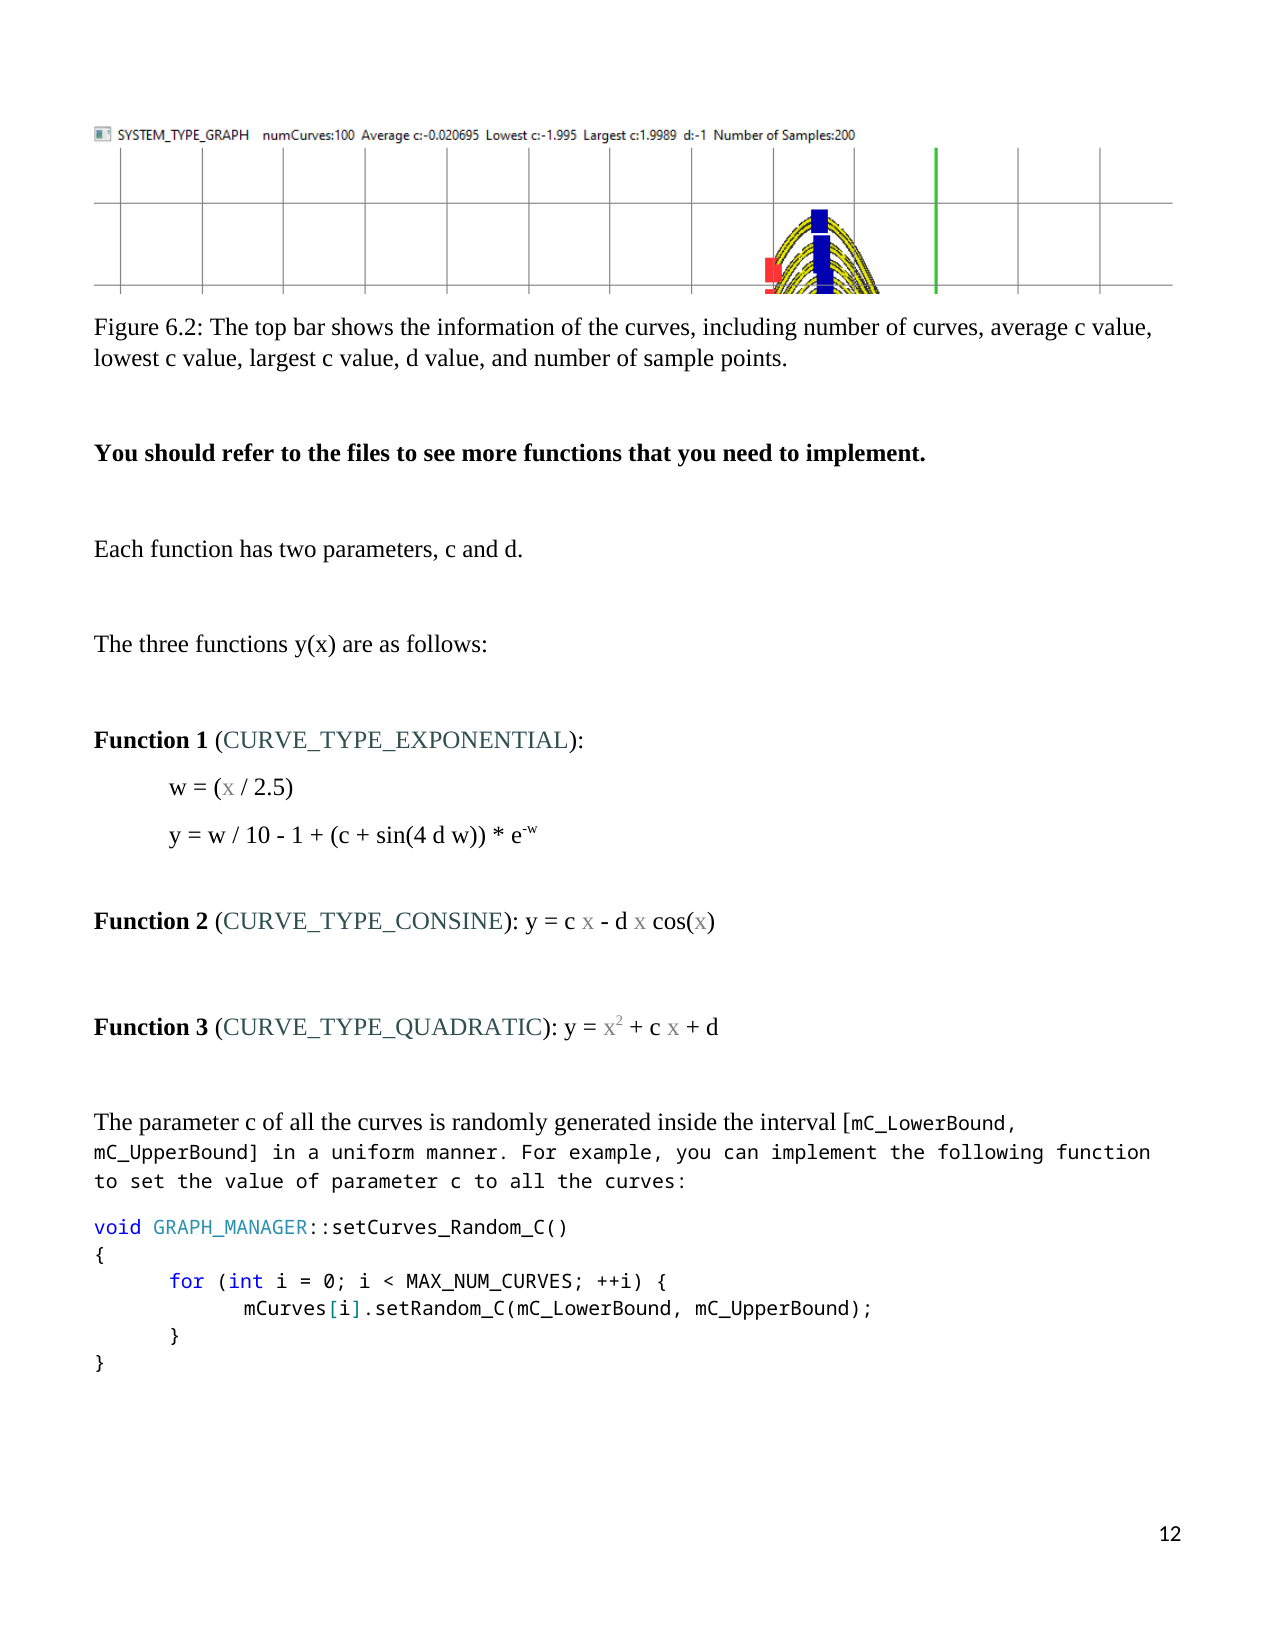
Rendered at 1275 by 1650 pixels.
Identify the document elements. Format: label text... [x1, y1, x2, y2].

text void GRAPH_MANAGER::setCurves_Random_C() [94, 1213, 1181, 1240]
text Each function has two parameters, c and d. [94, 534, 1181, 563]
text { [94, 1240, 1181, 1267]
text The three functions y(x) are as follows: [94, 629, 1181, 658]
text You should refer to the files to see more functions that you need to implement. [94, 438, 1181, 467]
text Function 3 (CURVE_TYPE_QUADRATIC): y = x2 + c x + d [94, 1012, 1181, 1040]
text } [94, 1348, 1181, 1375]
text } [94, 1321, 1181, 1348]
text mCurves[i].setRandom_C(mC_LowerBound, mC_UpperBound); [94, 1294, 1181, 1321]
text The parameter c of all the curves is randomly generated inside the interval [mC_LowerBound, mC_UpperBound] in a uniform manner. For example, you can implement the following function to set the value of parameter c to all the curves: [94, 1107, 1181, 1194]
text w = (x / 2.5) [94, 772, 1181, 801]
picture [93, 122, 1173, 294]
text Function 2 (CURVE_TYPE_CONSINE): y = c x - d x cos(x) [94, 906, 1181, 935]
text y = w / 10 - 1 + (c + sin(4 d w)) * e-w [94, 820, 1181, 849]
text for (int i = 0; i < MAX_NUM_CURVES; ++i) { [94, 1267, 1181, 1294]
text Figure 6.2: The top bar shows the information of the curves, including number of curves, average c value, lowest c value, largest c value, d value, and number of sample points. [94, 312, 1181, 372]
text Function 1 (CURVE_TYPE_EXPONENTIAL): [94, 725, 1181, 753]
